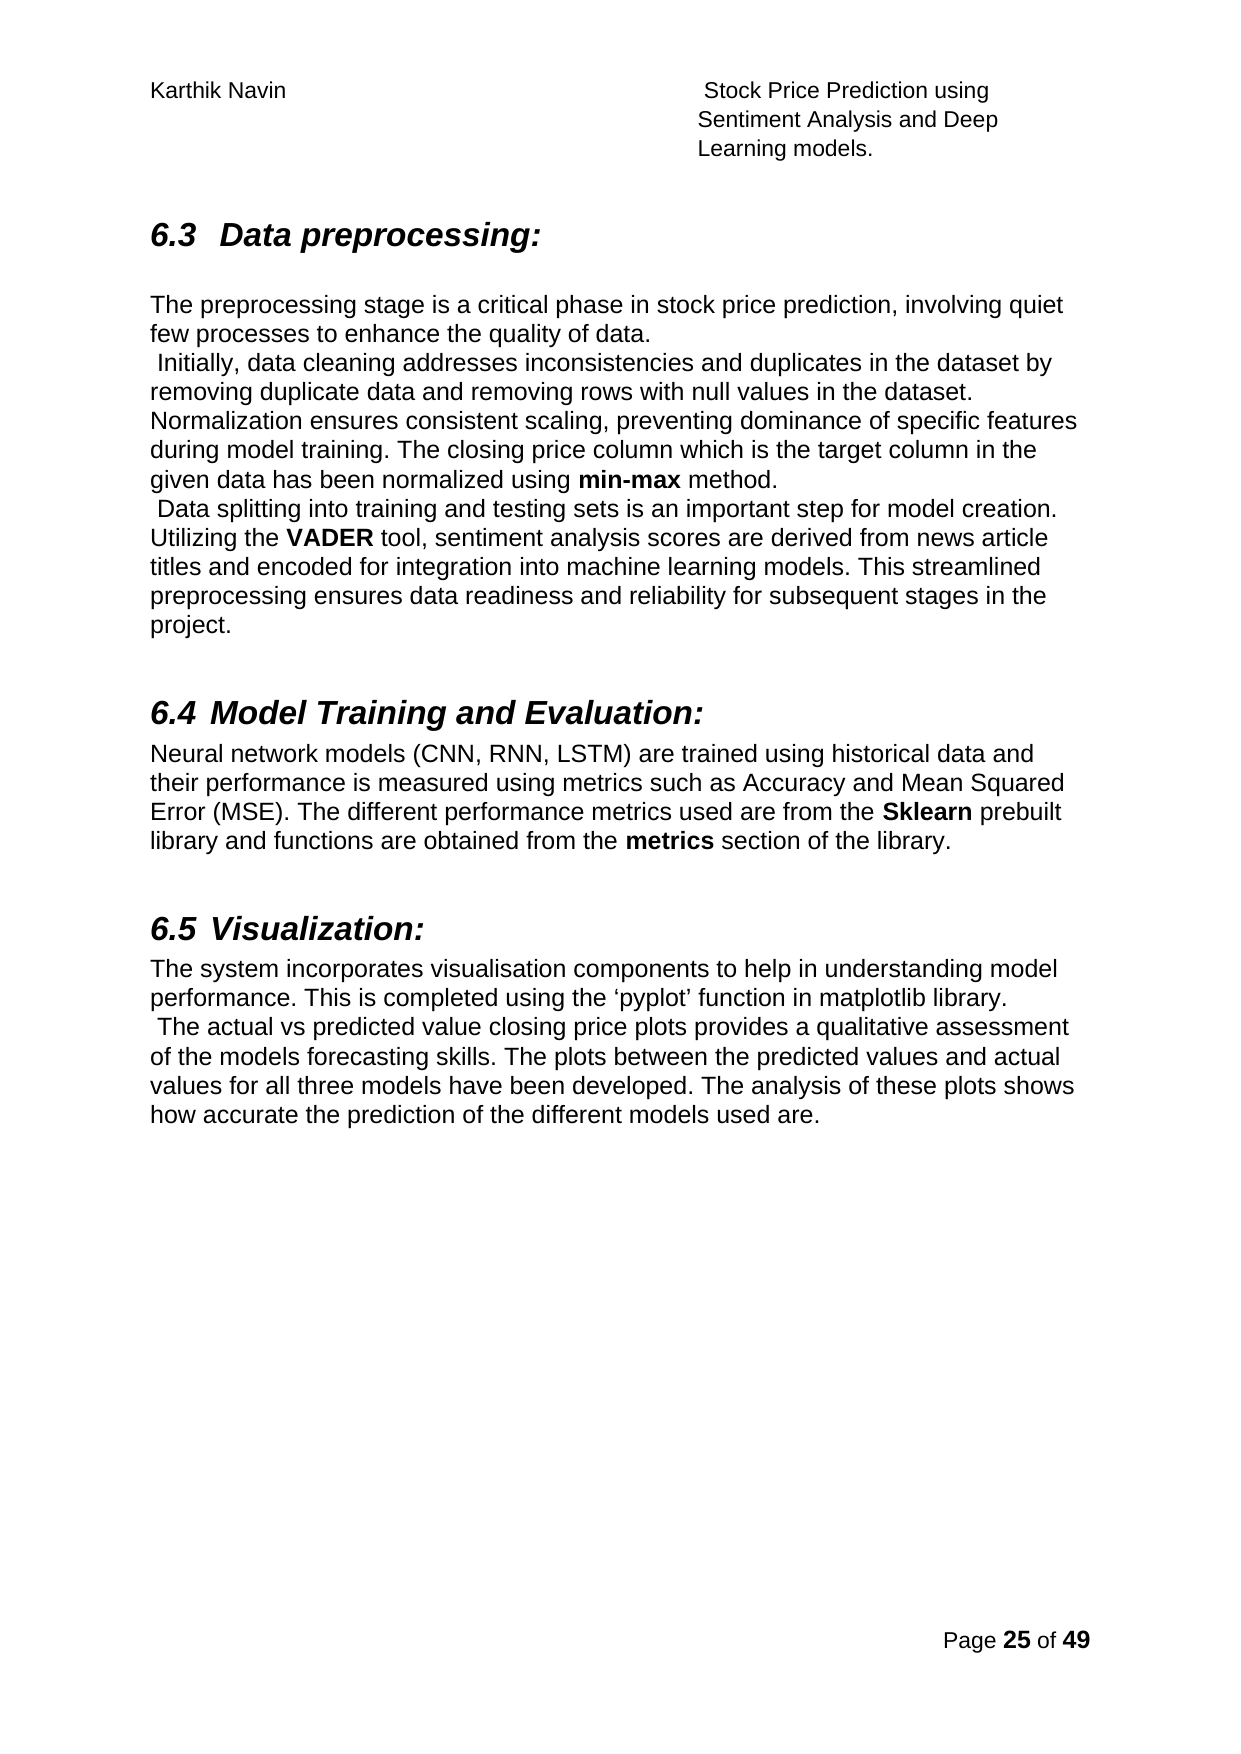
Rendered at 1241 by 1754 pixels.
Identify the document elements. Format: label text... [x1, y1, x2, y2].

text Data splitting into training and testing sets is an important step for model creation. [150, 493, 1090, 523]
text Neural network models (CNN, RNN, LSTM) are trained using historical data and their performance is measured using metrics such as Accuracy and Mean Squared Error (MSE). The different performance metrics used are from the Sklearn prebuilt library and functions are obtained from the metrics section of the library. [150, 738, 1090, 855]
text The system incorporates visualisation components to help in understanding model performance. This is completed using the ‘pyplot’ function in matplotlib library. [150, 954, 1090, 1012]
text Utilizing the VADER tool, sentiment analysis scores are derived from news article titles and encoded for integration into machine learning models. This streamlined preprocessing ensures data readiness and reliability for subsequent stages in the project. [150, 523, 1090, 639]
subtitle Data preprocessing: [150, 215, 1090, 254]
subtitle Visualization: [150, 909, 1090, 947]
text The actual vs predicted value closing price plots provides a qualitative assessment of the models forecasting skills. The plots between the predicted values and actual values for all three models have been developed. The analysis of these plots shows how accurate the prediction of the different models used are. [150, 1012, 1090, 1129]
text The preprocessing stage is a critical phase in stock price prediction, involving quiet few processes to enhance the quality of data. [150, 289, 1090, 348]
text Normalization ensures consistent scaling, preventing dominance of specific features during model training. The closing price column which is the target column in the given data has been normalized using min-max method. [150, 406, 1090, 493]
text Initially, data cleaning addresses inconsistencies and duplicates in the dataset by removing duplicate data and removing rows with null values in the dataset. [150, 348, 1090, 406]
subtitle Model Training and Evaluation: [150, 693, 1090, 732]
